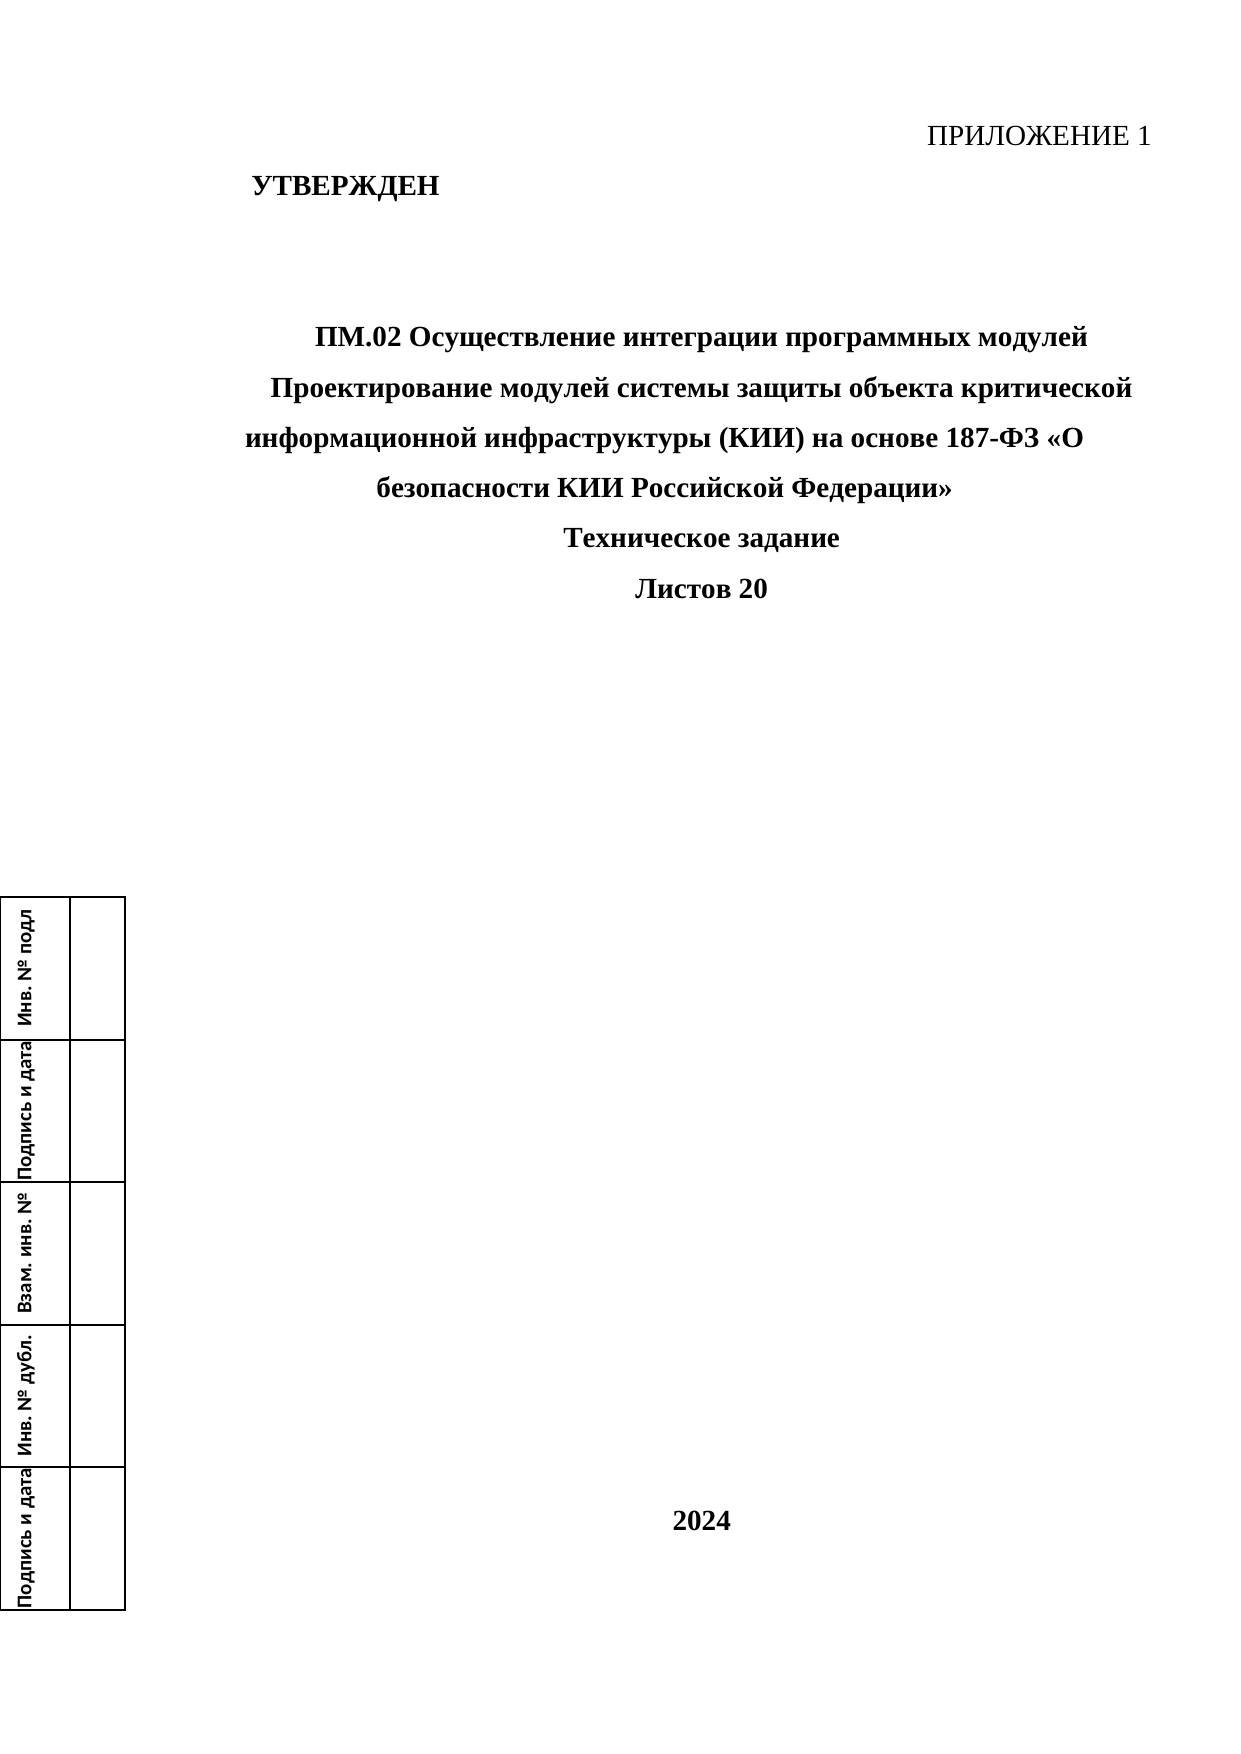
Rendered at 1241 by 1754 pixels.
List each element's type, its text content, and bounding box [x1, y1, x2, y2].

table_cell Инв. № дубл. [1, 1326, 69, 1466]
table_cell [71, 1468, 124, 1608]
table_cell Взам. инв. № [1, 1183, 69, 1323]
text Проектирование модулей системы защиты объекта критической информационной инфраструктуры (КИИ) на основе 187-ФЗ «О безопасности КИИ Российской Федерации» [177, 370, 1152, 504]
table_header Инв. № подл [1, 898, 69, 1038]
table_header [71, 898, 124, 1038]
text 2024 [177, 1503, 1152, 1536]
table_cell Подпись и дата [1, 1468, 69, 1608]
text Листов 20 [177, 571, 1152, 604]
text Техническое задание [177, 521, 1152, 554]
text ПМ.02 Осуществление интеграции программных модулей [177, 319, 1152, 353]
table_cell [71, 1041, 124, 1181]
text ПРИЛОЖЕНИЕ 1 [177, 118, 1152, 152]
text УТВЕРЖДЕН [177, 168, 1152, 202]
table_cell [71, 1183, 124, 1323]
table_cell [71, 1326, 124, 1466]
table_cell Подпись и дата [1, 1041, 69, 1181]
